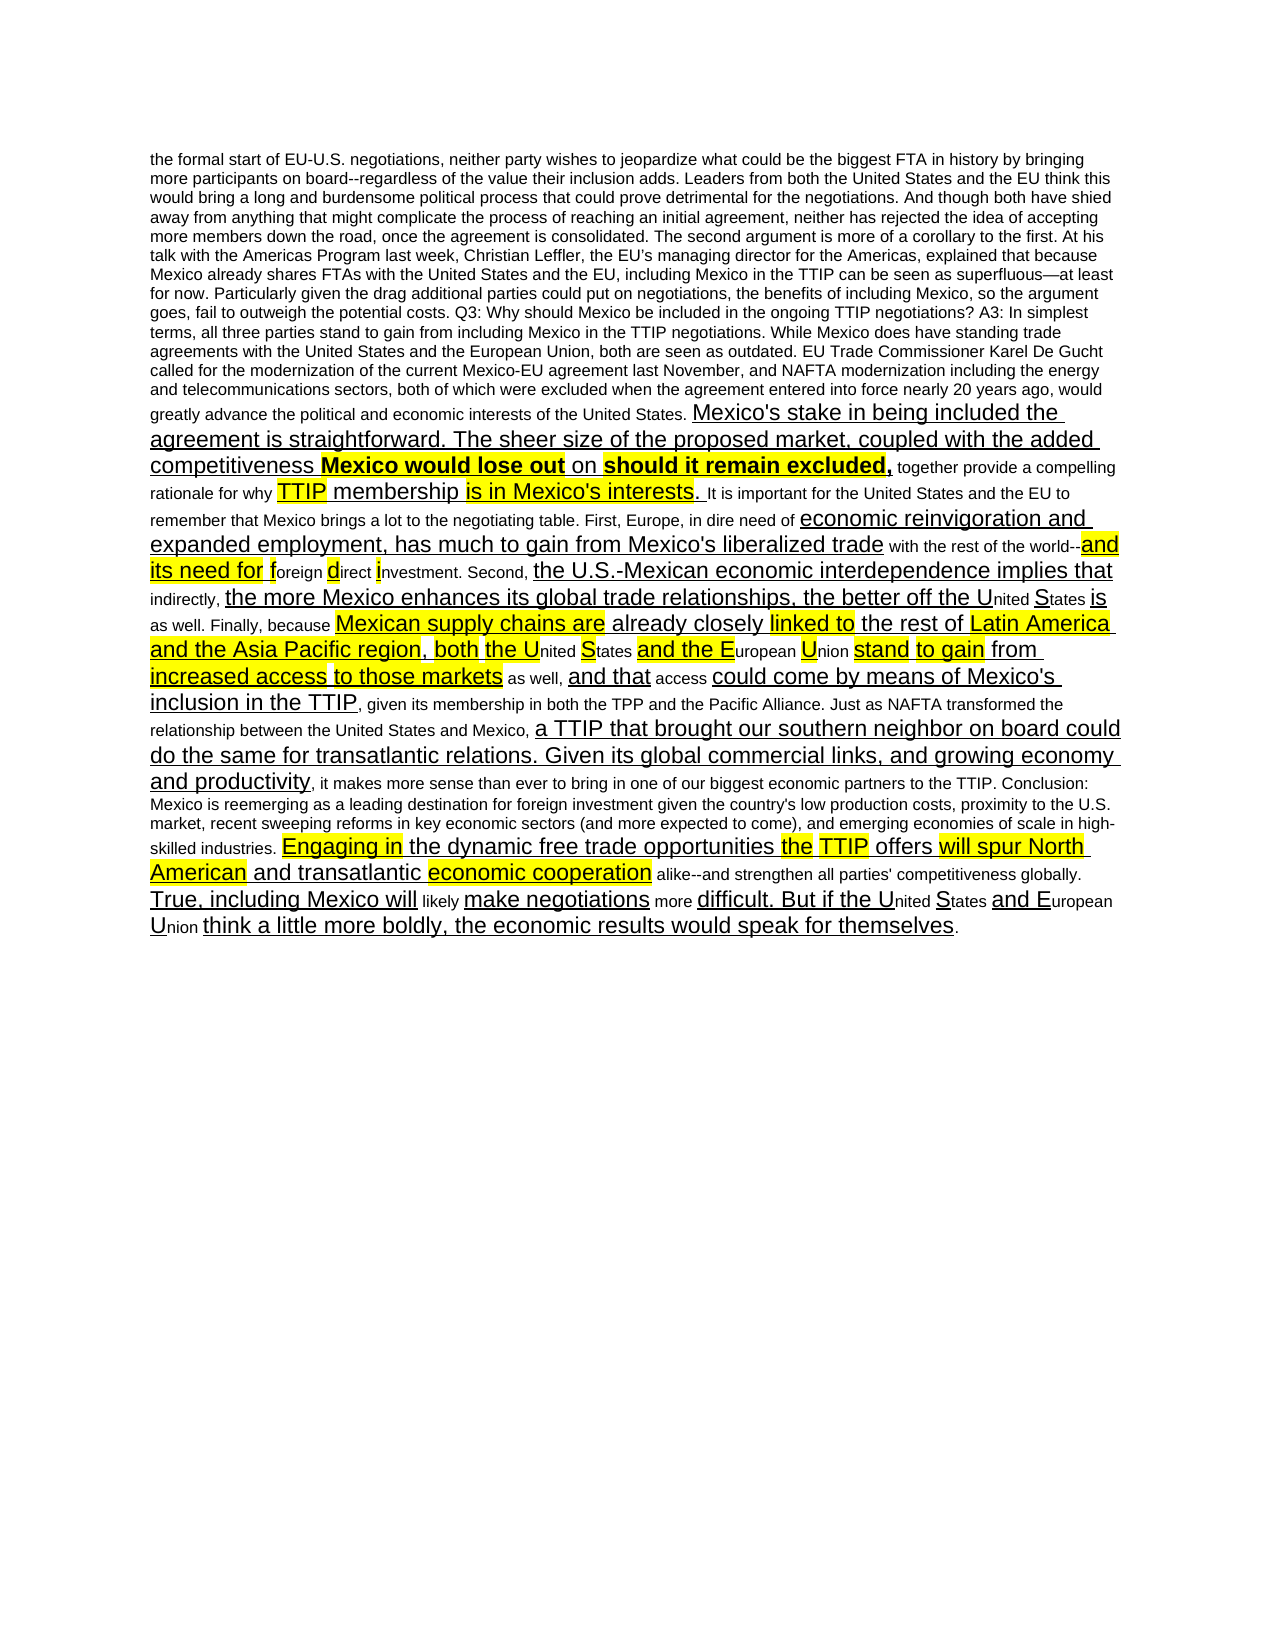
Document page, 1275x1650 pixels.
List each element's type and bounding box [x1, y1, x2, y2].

text [150, 150, 1125, 938]
